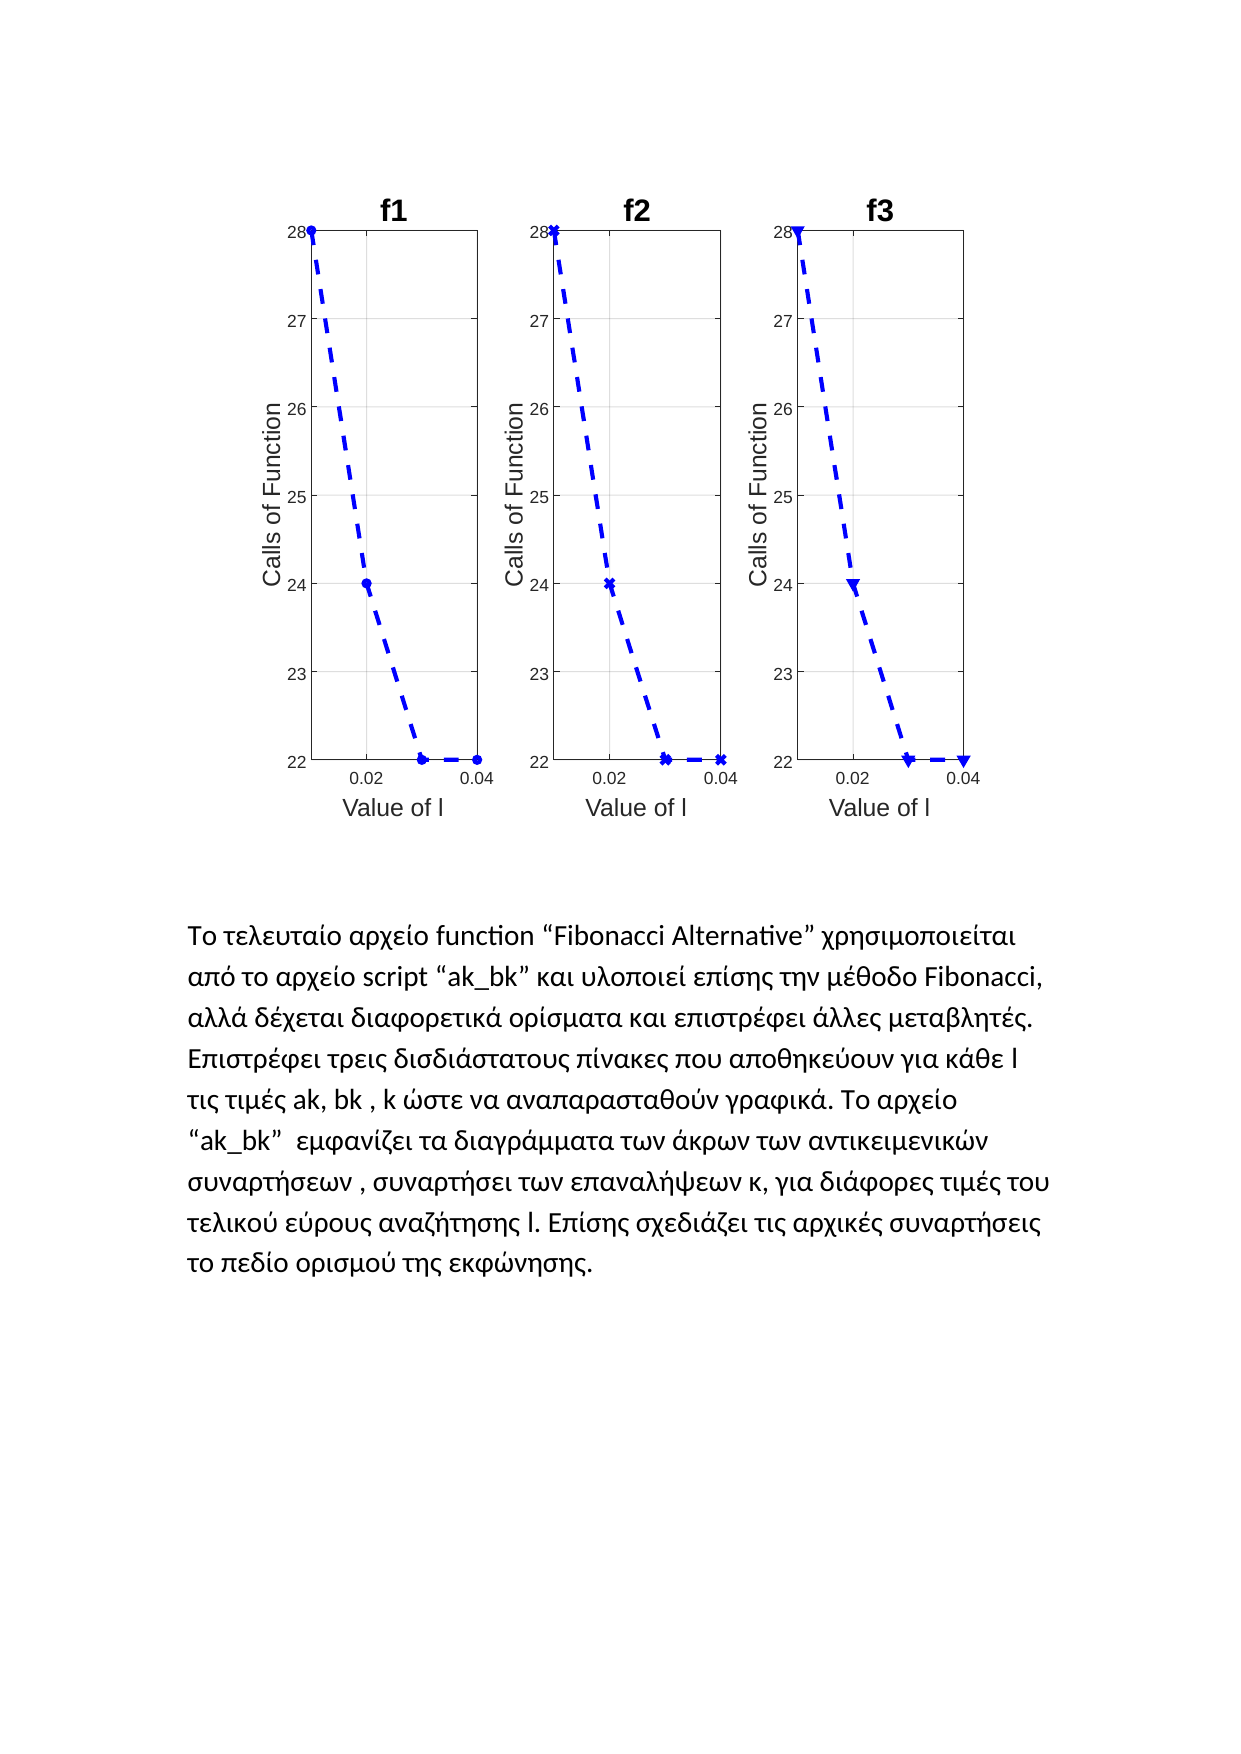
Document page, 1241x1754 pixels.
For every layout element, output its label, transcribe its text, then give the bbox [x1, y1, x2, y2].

text Το τελευταίο αρχείο function “Fibonacci Alternative” χρησιμοποιείται από το αρχείο script “ak_bk” και υλοποιεί επίσης την μέθοδο Fibonacci, αλλά δέχεται διαφορετικά ορίσματα και επιστρέφει άλλες μεταβλητές. Επιστρέφει τρεις δισδιάστατους πίνακες που αποθηκεύουν για κάθε l τις τιμές ak, bk , k ώστε να αναπαρασταθούν γραφικά. Το αρχείο “ak_bk” εμφανίζει τα διαγράμματα των άκρων των αντικειμενικών συναρτήσεων , συναρτήσει των επαναλήψεων κ, για διάφορες τιμές του τελικού εύρους αναζήτησης l. Επίσης σχεδιάζει τις αρχικές συναρτήσεις το πεδίο ορισμού της εκφώνησης. [187, 917, 1053, 1280]
